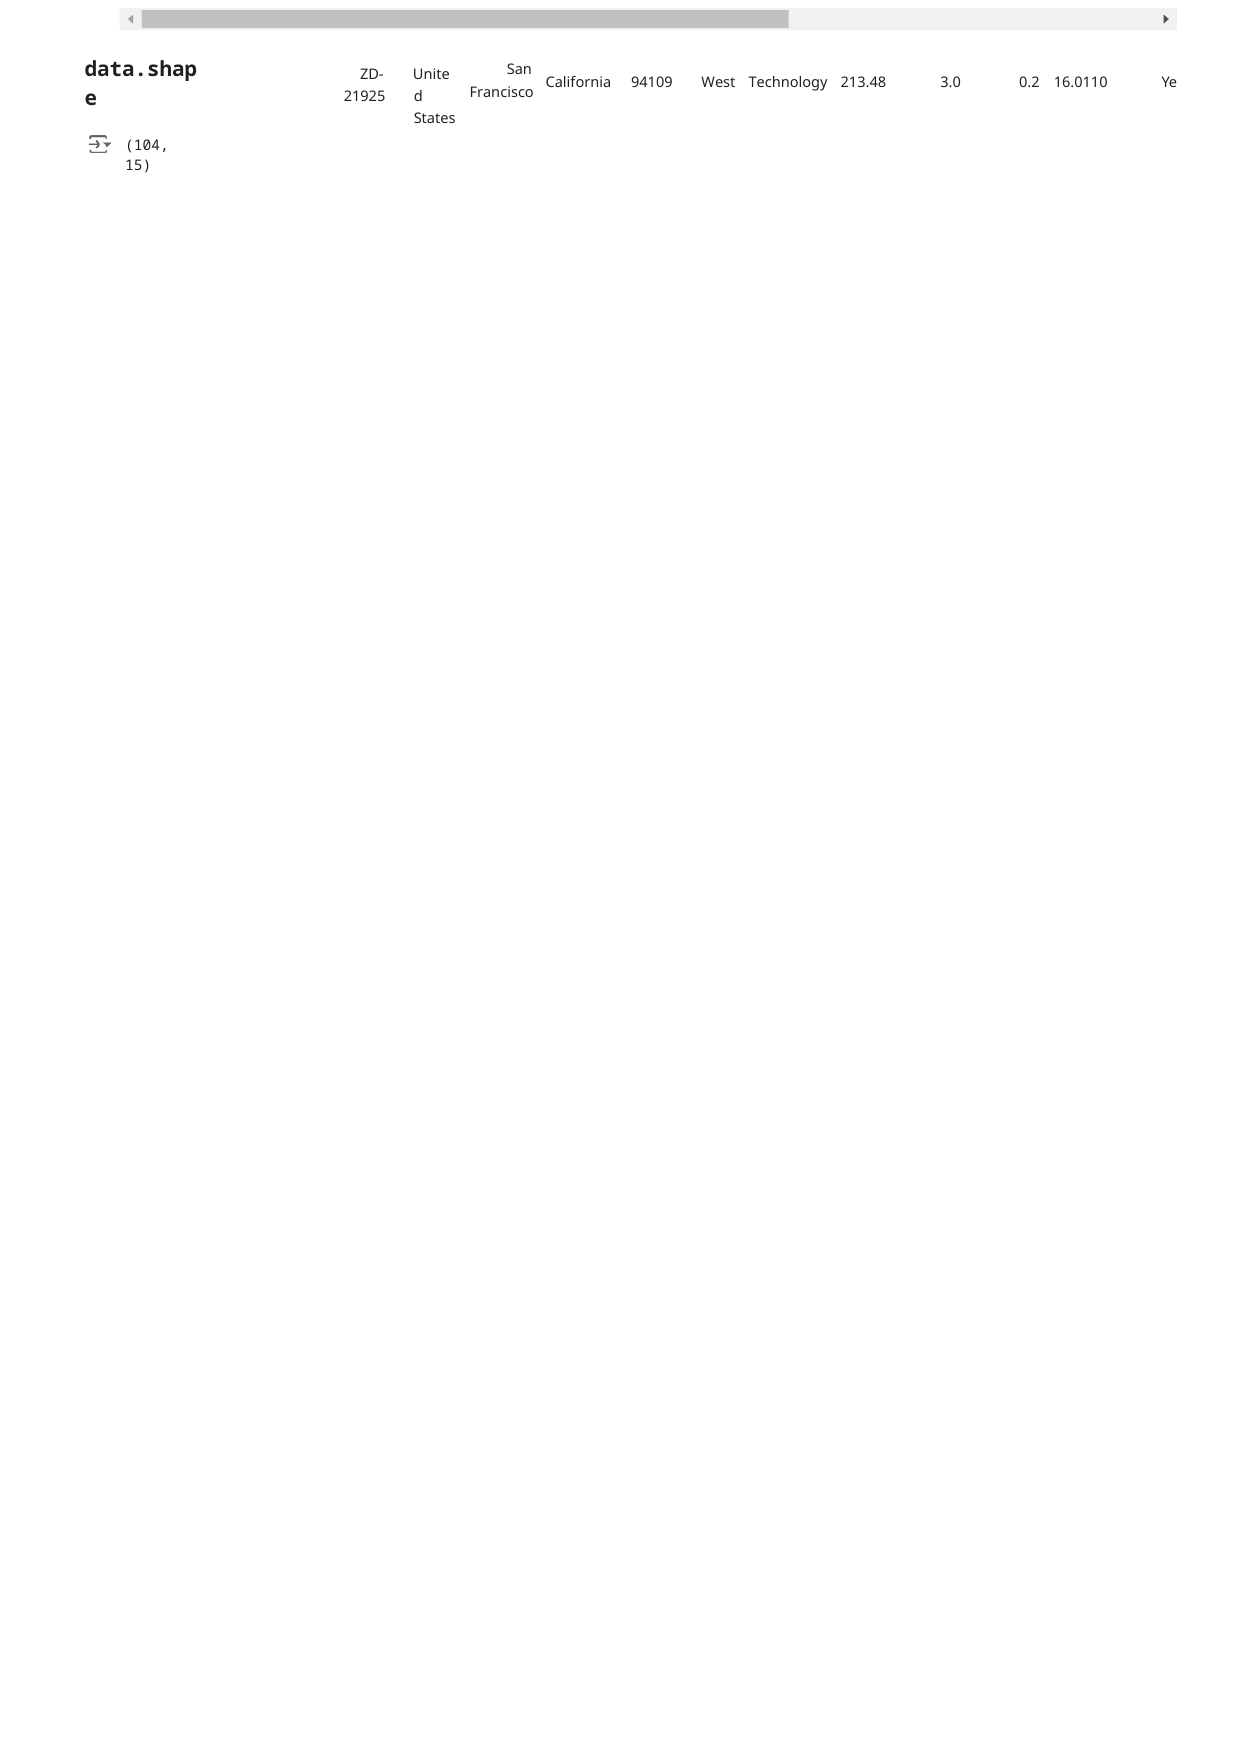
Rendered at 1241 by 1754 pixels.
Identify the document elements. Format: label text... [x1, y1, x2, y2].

text (104, 15) [125, 135, 201, 174]
text United States [413, 64, 457, 128]
text data.shape [84, 54, 201, 111]
text ZD- 21925 [343, 64, 386, 106]
text San California 94109 West Technology 213.48 3.0 0.2 16.0110 Ye Francisco [469, 73, 1179, 102]
picture [88, 135, 112, 153]
